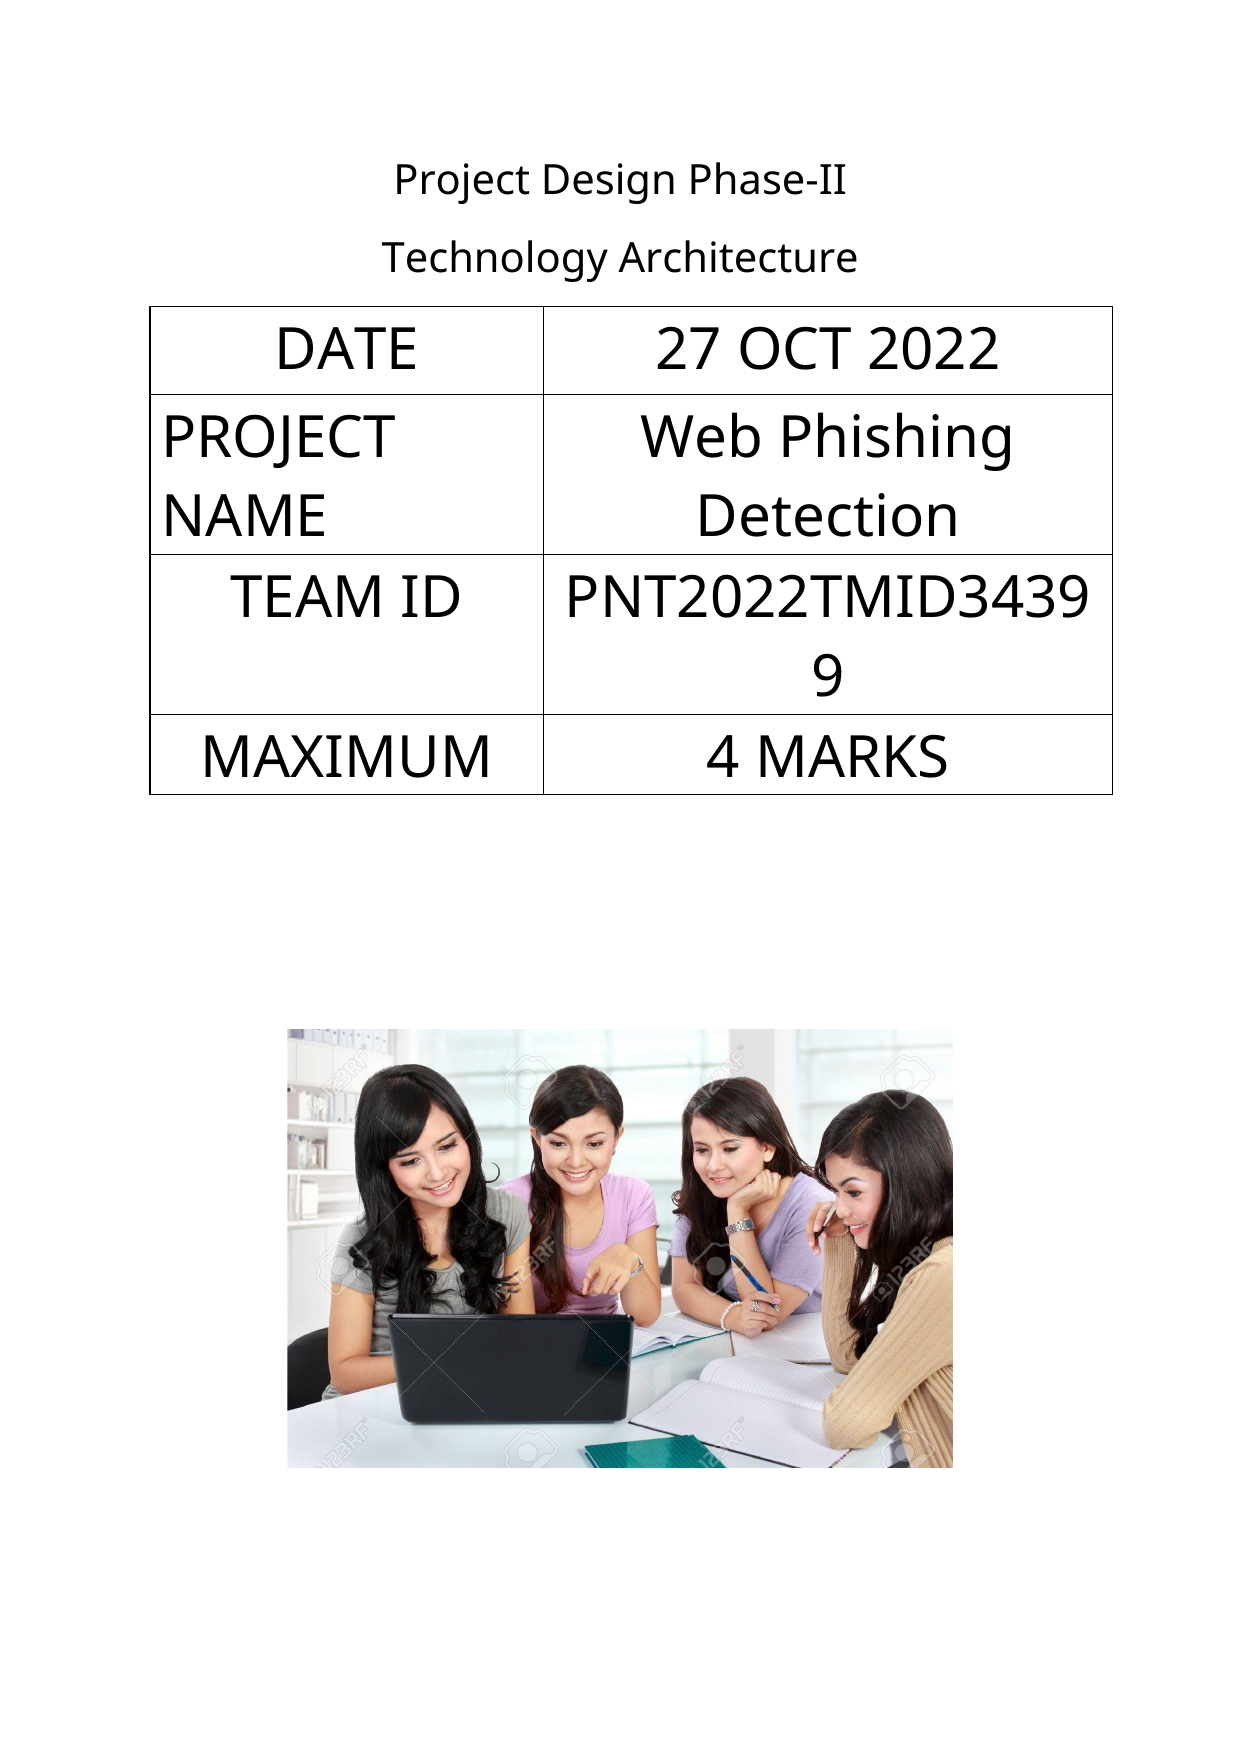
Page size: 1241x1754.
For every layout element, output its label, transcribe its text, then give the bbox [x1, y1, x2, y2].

table_header DATE [151, 307, 543, 394]
table_cell 4 MARKS [544, 715, 1112, 794]
table_cell PROJECT NAME [151, 395, 543, 554]
table_cell PNT2022TMID34399 [544, 555, 1112, 714]
table_cell MAXIMUM [151, 715, 543, 794]
table_cell TEAM ID [151, 555, 543, 714]
table_header 27 OCT 2022 [544, 307, 1112, 394]
text Project Design Phase-II [150, 150, 1090, 207]
table_cell Web Phishing Detection [544, 395, 1112, 554]
picture [287, 1029, 953, 1468]
text Technology Architecture [150, 228, 1090, 285]
